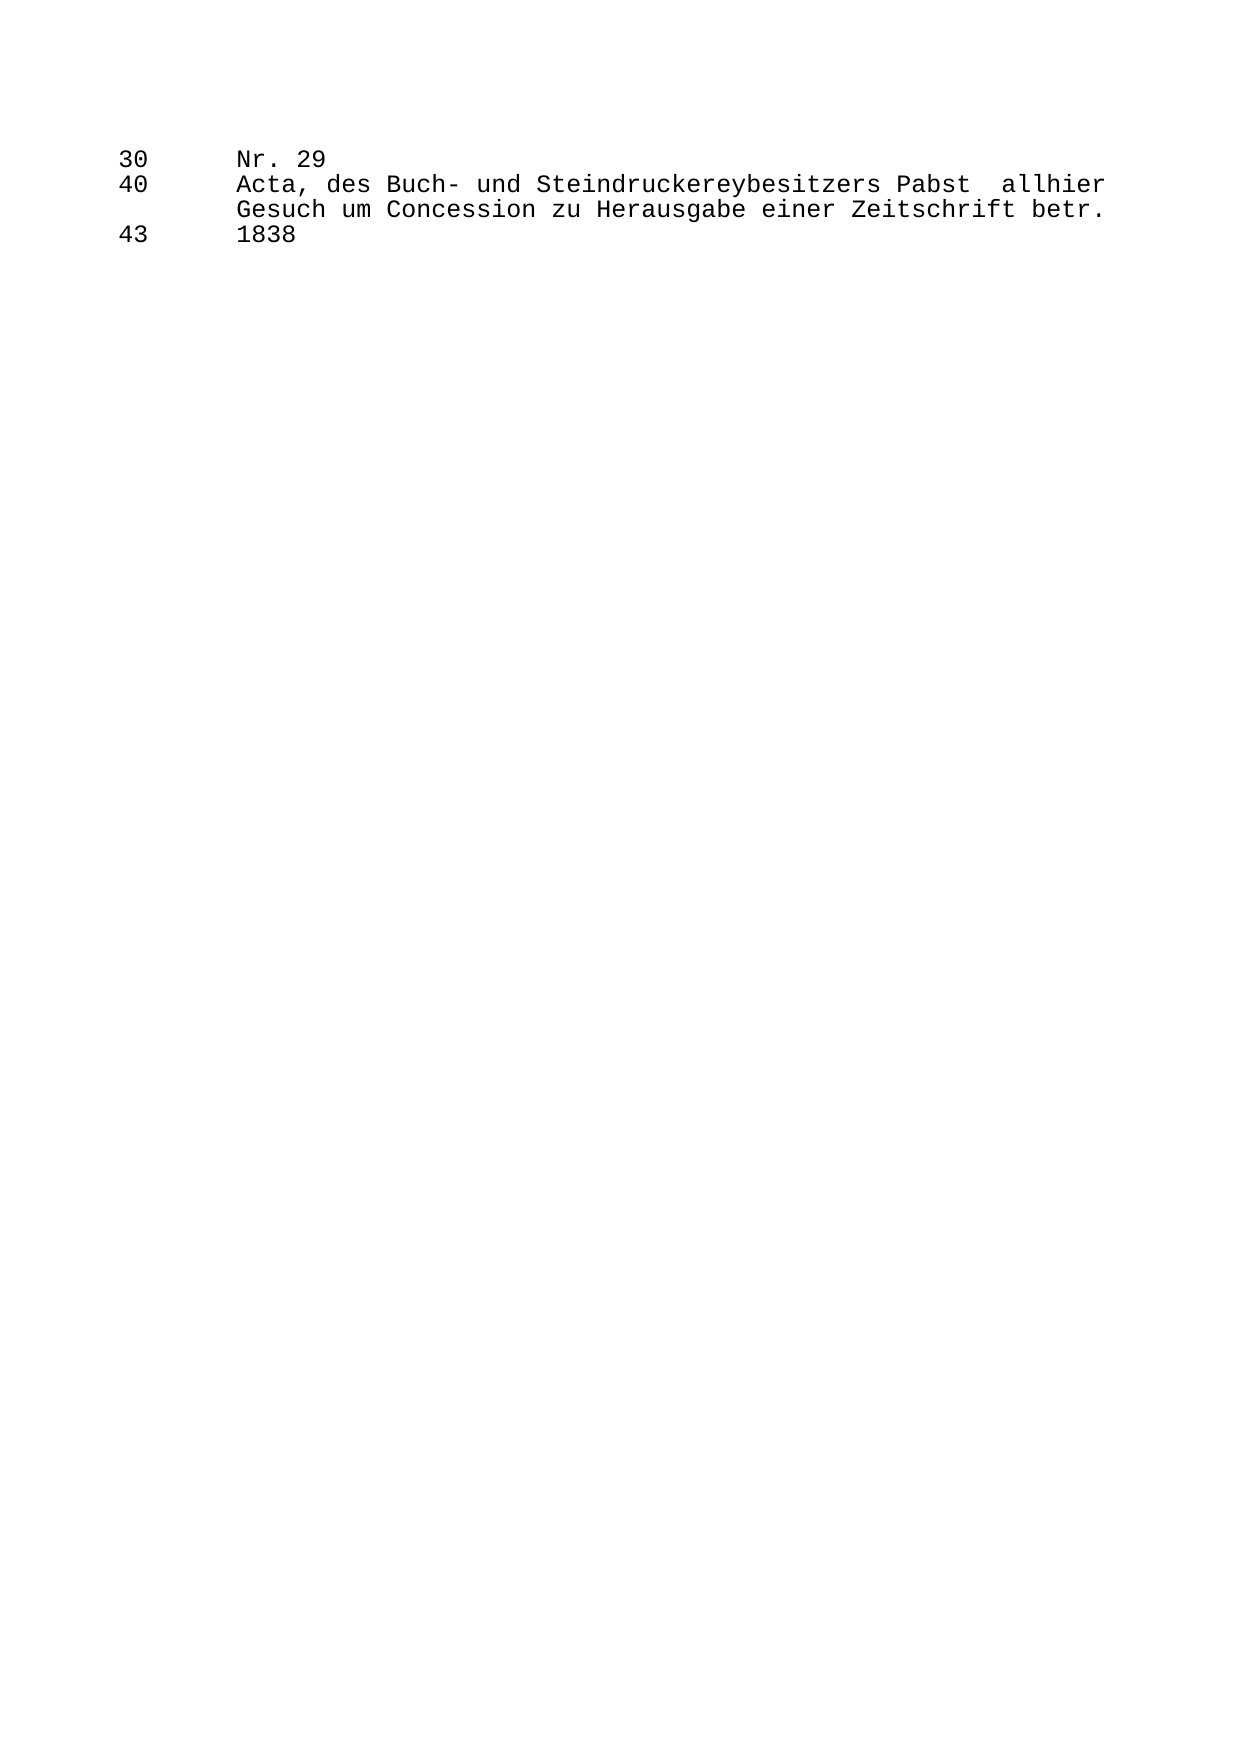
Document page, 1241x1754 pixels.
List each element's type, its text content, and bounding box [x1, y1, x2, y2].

text 40 Acta, des p[7{Buch- und Steindruckereybesitzer}s 1{Pabst} 6{<Chemnitz>}]p allhier Gesuch um Concession zu s[2{Herausgabe} einer 1{Zeitschrift}]s betr. [118, 173, 1122, 223]
text 30 Nr. 29 [118, 148, 1122, 173]
text 43 1838 [118, 223, 1122, 248]
